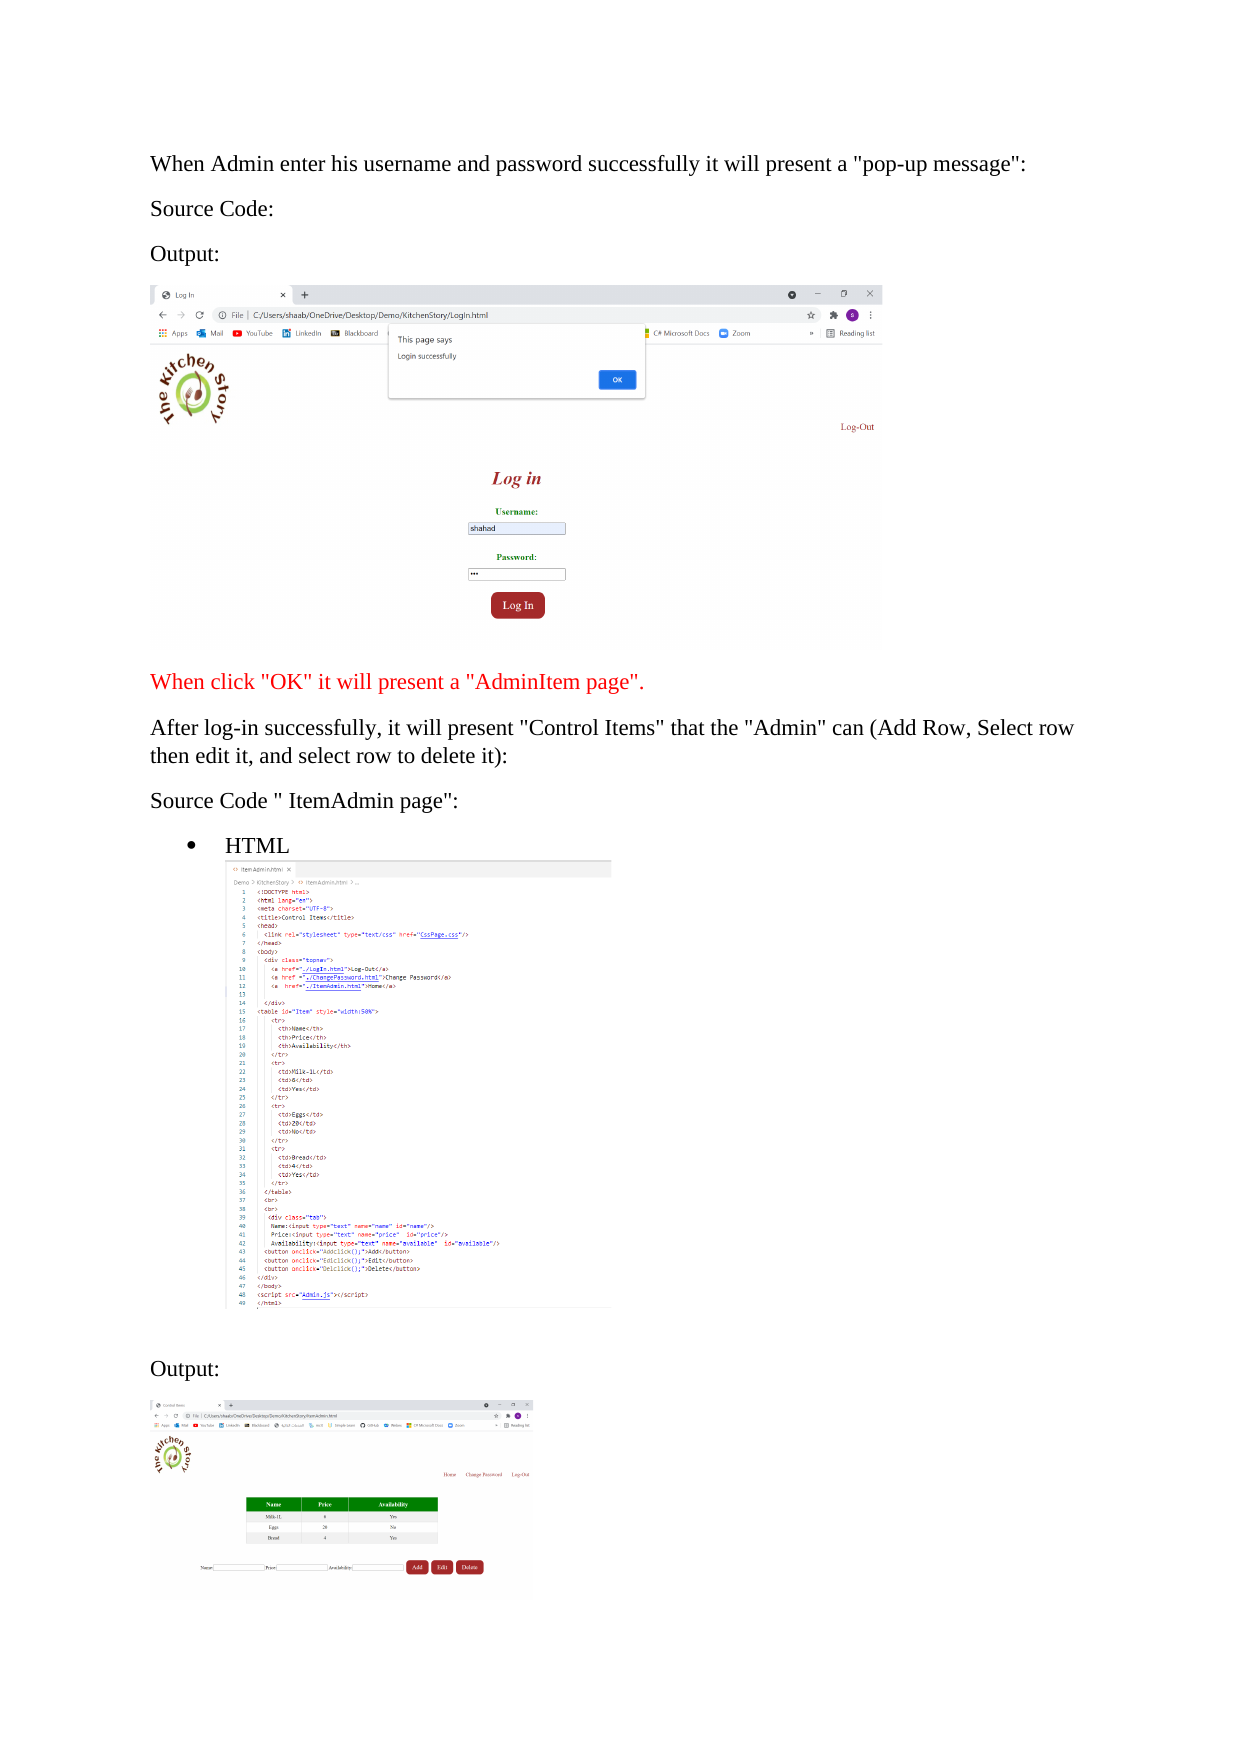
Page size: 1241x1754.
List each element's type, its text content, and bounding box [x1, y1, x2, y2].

list HTML [187, 832, 1090, 858]
text When Admin enter his username and password successfully it will present a "pop-up message": [150, 150, 1090, 176]
text When click "OK" it will present a "AdminItem page". [150, 668, 1090, 695]
text Source Code " ItemAdmin page": [150, 787, 1090, 813]
picture [150, 285, 883, 650]
text After log-in successfully, it will present "Control Items" that the "Admin" can (Add Row, Select row then edit it, and select row to delete it): [150, 713, 1090, 768]
picture [150, 1400, 534, 1600]
text Output: [150, 240, 1090, 267]
text Source Code: [150, 195, 1090, 221]
picture [225, 860, 612, 1309]
text Output: [150, 1355, 1090, 1382]
